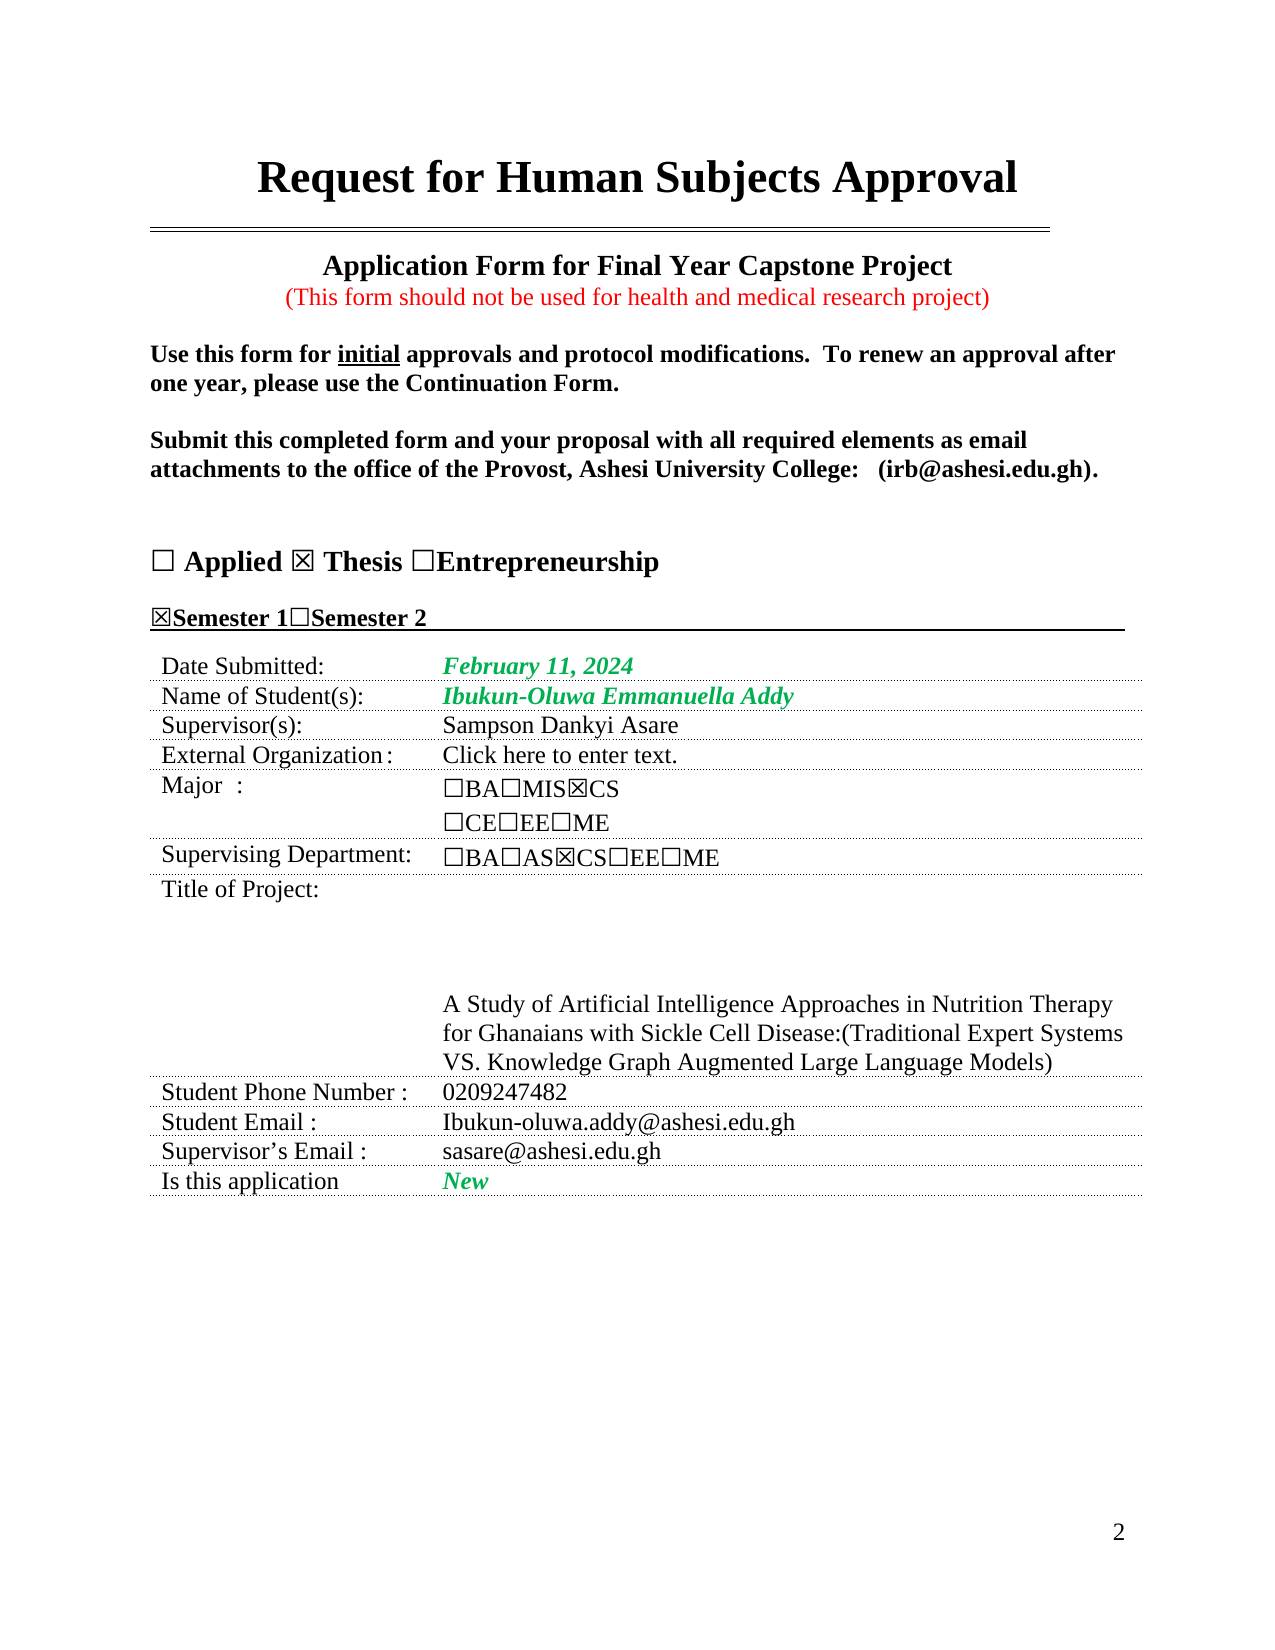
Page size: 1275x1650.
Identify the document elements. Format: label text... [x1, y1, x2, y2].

text Request for Human Subjects Approval [150, 150, 1125, 203]
table_cell Title of Project: [150, 874, 431, 1076]
table_cell External Organization : [150, 739, 431, 769]
table_cell [431, 680, 1143, 709]
table_cell [431, 1135, 1143, 1165]
table_cell [431, 739, 1143, 769]
table_cell Student Email : [150, 1106, 431, 1135]
text Application Form for Final Year Capstone Project [150, 248, 1125, 282]
table_cell [431, 1076, 1143, 1106]
table_cell [431, 1165, 1143, 1195]
table_cell [431, 710, 1143, 739]
table_cell BAASCSEEME [431, 838, 1143, 873]
table_cell Supervisor(s): [150, 710, 431, 739]
table_cell [431, 874, 1143, 1076]
table_cell Supervisor’s Email : [150, 1135, 431, 1165]
table_cell Is this application [150, 1165, 431, 1195]
text Use this form for initial approvals and protocol modifications. To renew an approval after one year, please use the Continuation Form. [150, 339, 1125, 397]
text (This form should not be used for health and medical research project) [150, 282, 1125, 311]
table_cell BAMISCS CEEEME [431, 769, 1143, 838]
table_cell Supervising Department: [150, 838, 431, 873]
table_cell Student Phone Number : [150, 1076, 431, 1106]
table_cell Name of Student(s): [150, 680, 431, 709]
table_header [431, 651, 1143, 680]
table_header Date Submitted: [150, 651, 431, 680]
table_cell [431, 1106, 1143, 1135]
table_cell Major : [150, 769, 431, 838]
text Submit this completed form and your proposal with all required elements as email attachments to the office of the Provost, Ashesi University College: (irb@ashesi.edu.gh). [150, 426, 1125, 483]
